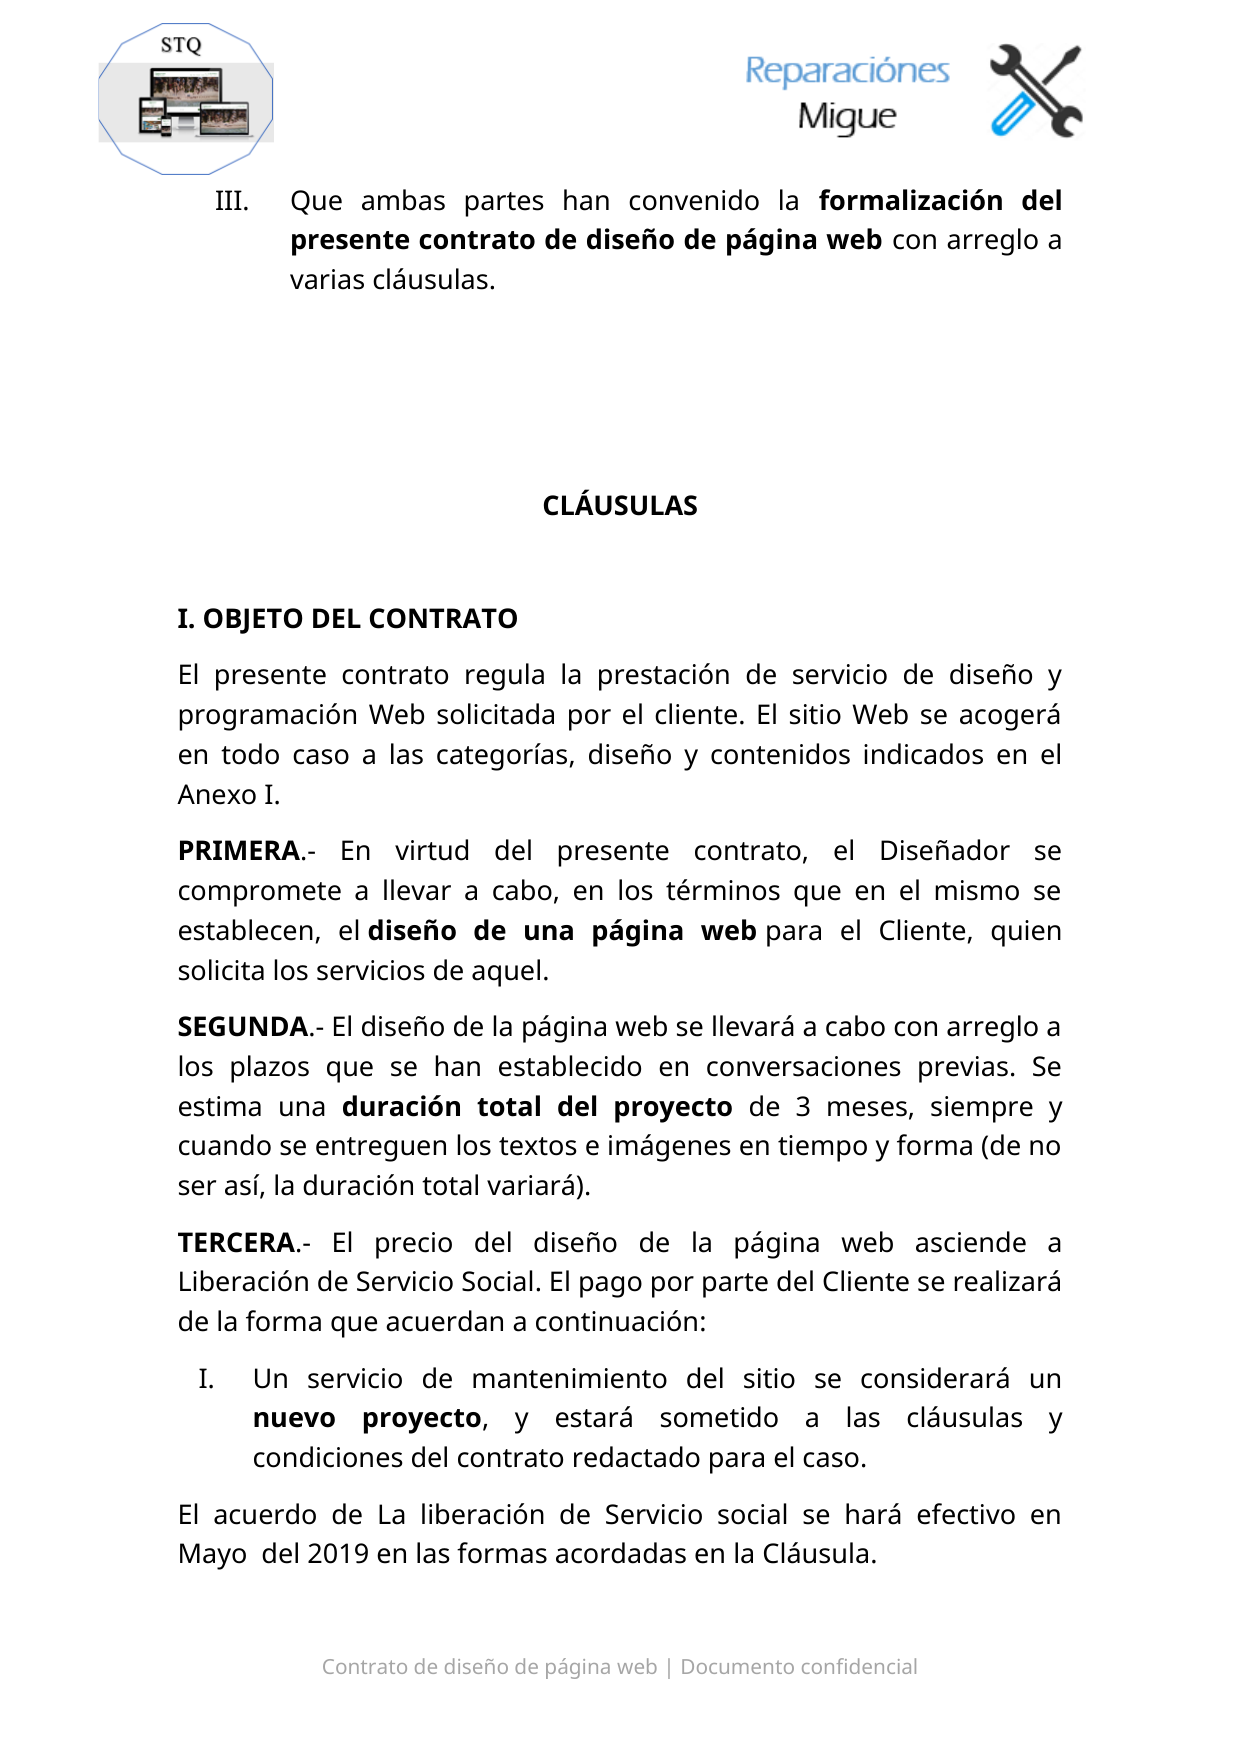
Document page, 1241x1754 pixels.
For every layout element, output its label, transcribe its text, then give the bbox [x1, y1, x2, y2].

list Un servicio de mantenimiento del sitio se considerará un nuevo proyecto, y estará sometido a las cláusulas y condiciones del contrato redactado para el caso. [215, 1359, 1063, 1476]
text CLÁUSULAS [177, 486, 1063, 523]
picture [98, 18, 274, 179]
picture [731, 43, 1111, 147]
text El presente contrato regula la prestación de servicio de diseño y programación Web solicitada por el cliente. El sitio Web se acogerá en todo caso a las categorías, diseño y contenidos indicados en el Anexo I. [177, 656, 1063, 812]
text El acuerdo de La liberación de Servicio social se hará efectivo en Mayo del 2019 en las formas acordadas en la Cláusula. [177, 1495, 1063, 1572]
list Que ambas partes han convenido la formalización del presente contrato de diseño de página web con arreglo a varias cláusulas. [215, 148, 1063, 297]
text PRIMERA.- En virtud del presente contrato, el Diseñador se compromete a llevar a cabo, en los términos que en el mismo se establecen, el diseño de una página web para el Cliente, quien solicita los servicios de aquel. [177, 832, 1063, 988]
text I. OBJETO DEL CONTRATO [177, 599, 1063, 636]
text SEGUNDA.- El diseño de la página web se llevará a cabo con arreglo a los plazos que se han establecido en conversaciones previas. Se estima una duración total del proyecto de 3 meses, siempre y cuando se entreguen los textos e imágenes en tiempo y forma (de no ser así, la duración total variará). [177, 1007, 1063, 1203]
text TERCERA.- El precio del diseño de la página web asciende a Liberación de Servicio Social. El pago por parte del Cliente se realizará de la forma que acuerdan a continuación: [177, 1223, 1063, 1339]
